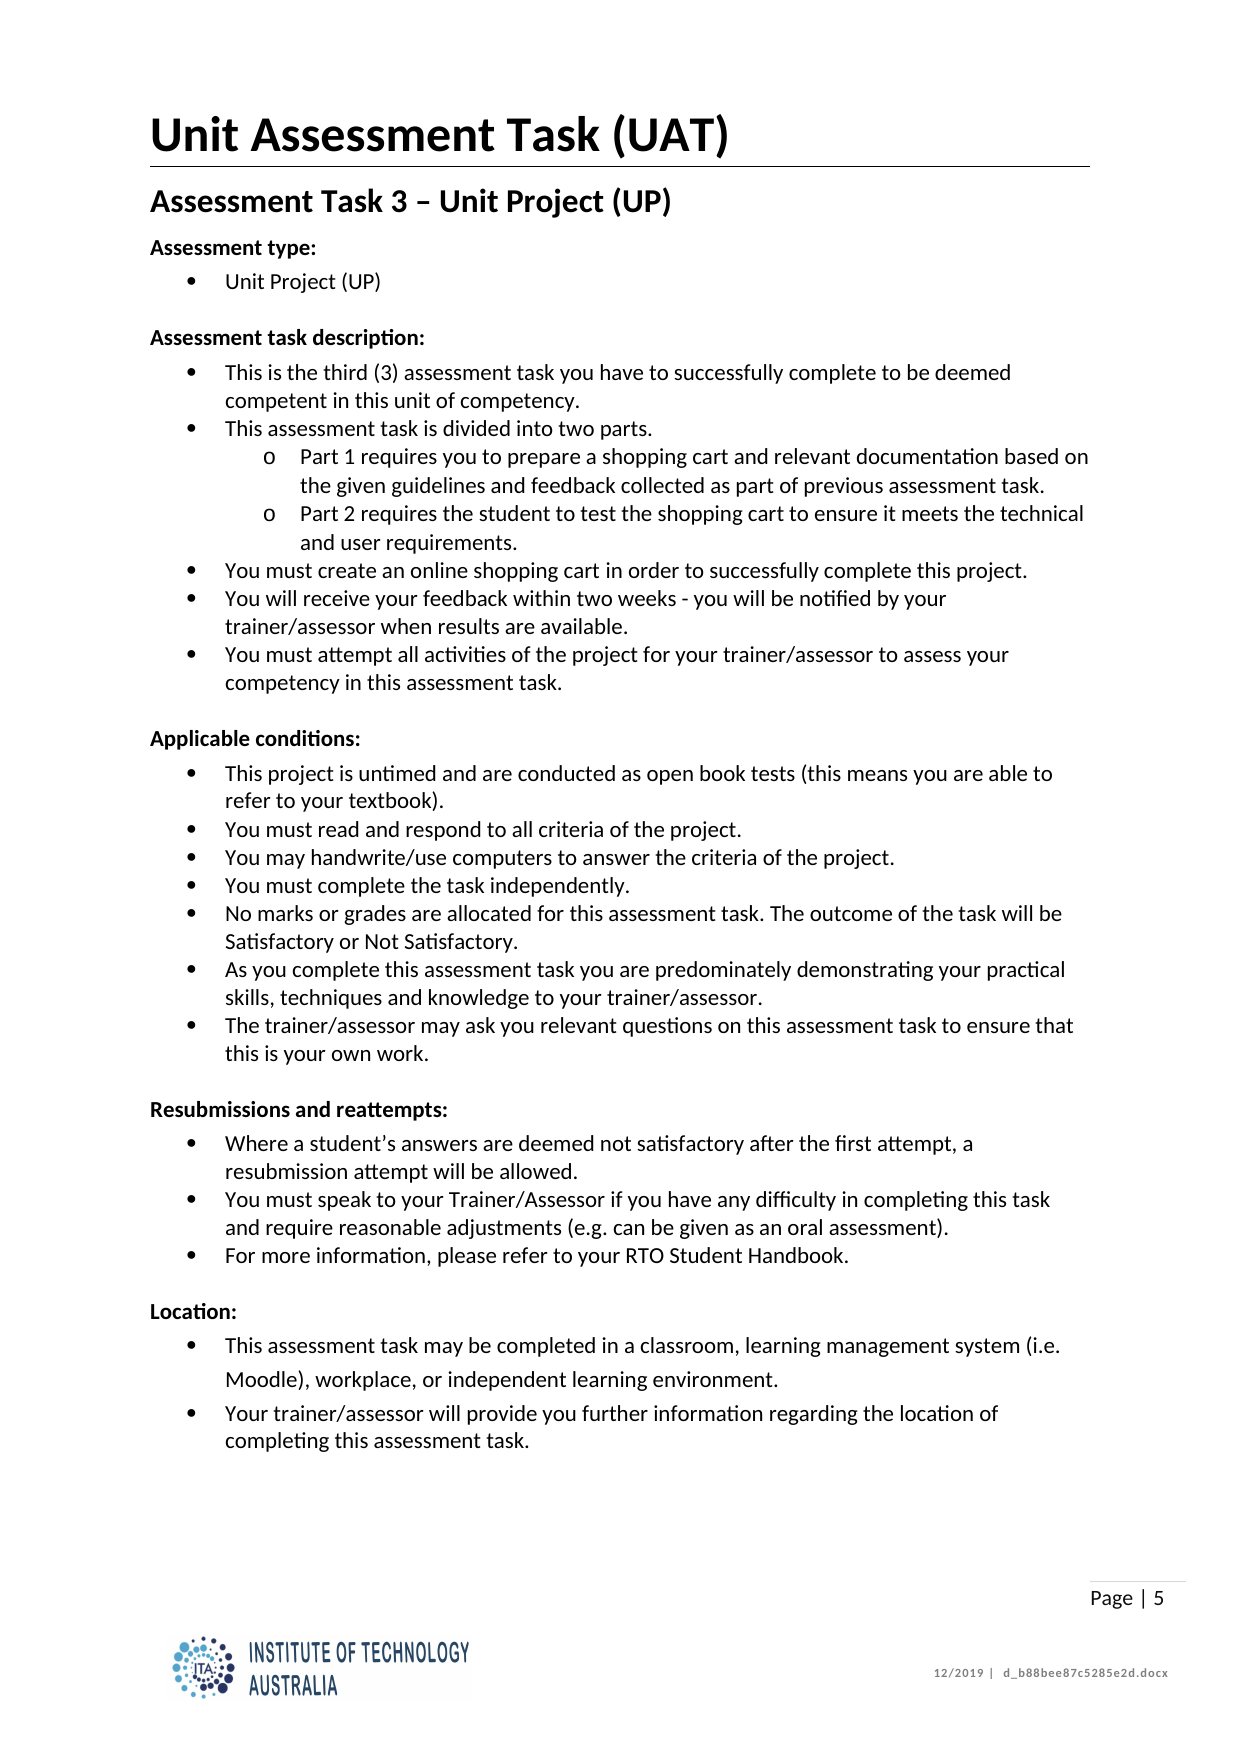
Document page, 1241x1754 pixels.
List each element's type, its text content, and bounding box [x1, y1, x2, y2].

text Location: [150, 1297, 1090, 1325]
list You must attempt all activities of the project for your trainer/assessor to assess your competency in this assessment task. [187, 640, 1090, 696]
list You may handwrite/use computers to answer the criteria of the project. [187, 843, 1090, 871]
list Part 2 requires the student to test the shopping cart to ensure it meets the technical and user requirements. [262, 499, 1090, 556]
text Assessment type: [150, 233, 1090, 261]
text Applicable conditions: [150, 724, 1090, 752]
subtitle Unit Assessment Task (UAT) [150, 103, 1090, 166]
list You will receive your feedback within two weeks - you will be notified by your trainer/assessor when results are available. [187, 584, 1090, 640]
list This project is untimed and are conducted as open book tests (this means you are able to refer to your textbook). [187, 759, 1090, 815]
list As you complete this assessment task you are predominately demonstrating your practical skills, techniques and knowledge to your trainer/assessor. [187, 955, 1090, 1011]
subtitle Assessment Task 3 – Unit Project (UP) [150, 180, 1090, 221]
list The trainer/assessor may ask you relevant questions on this assessment task to ensure that this is your own work. [187, 1011, 1090, 1067]
list Where a student’s answers are deemed not satisfactory after the first attempt, a resubmission attempt will be allowed. [187, 1129, 1090, 1185]
list Unit Project (UP) [187, 267, 1090, 296]
list You must speak to your Trainer/Assessor if you have any difficulty in completing this task and require reasonable adjustments (e.g. can be given as an oral assessment). [187, 1185, 1090, 1241]
list You must complete the task independently. [187, 871, 1090, 899]
list Part 1 requires you to prepare a shopping cart and relevant documentation based on the given guidelines and feedback collected as part of previous assessment task. [262, 442, 1090, 499]
picture [165, 1634, 472, 1701]
list Your trainer/assessor will provide you further information regarding the location of completing this assessment task. [187, 1399, 1090, 1455]
list This is the third (3) assessment task you have to successfully complete to be deemed competent in this unit of competency. [187, 358, 1090, 414]
text Resubmissions and reattempts: [150, 1095, 1090, 1123]
list You must read and respond to all criteria of the project. [187, 815, 1090, 843]
list No marks or grades are allocated for this assessment task. The outcome of the task will be Satisfactory or Not Satisfactory. [187, 899, 1090, 955]
text Assessment task description: [150, 323, 1090, 352]
list For more information, please refer to your RTO Student Handbook. [187, 1241, 1090, 1269]
list This assessment task is divided into two parts. [187, 414, 1090, 442]
list You must create an online shopping cart in order to successfully complete this project. [187, 556, 1090, 584]
list This assessment task may be completed in a classroom, learning management system (i.e. Moodle), workplace, or independent learning environment. [187, 1332, 1090, 1393]
